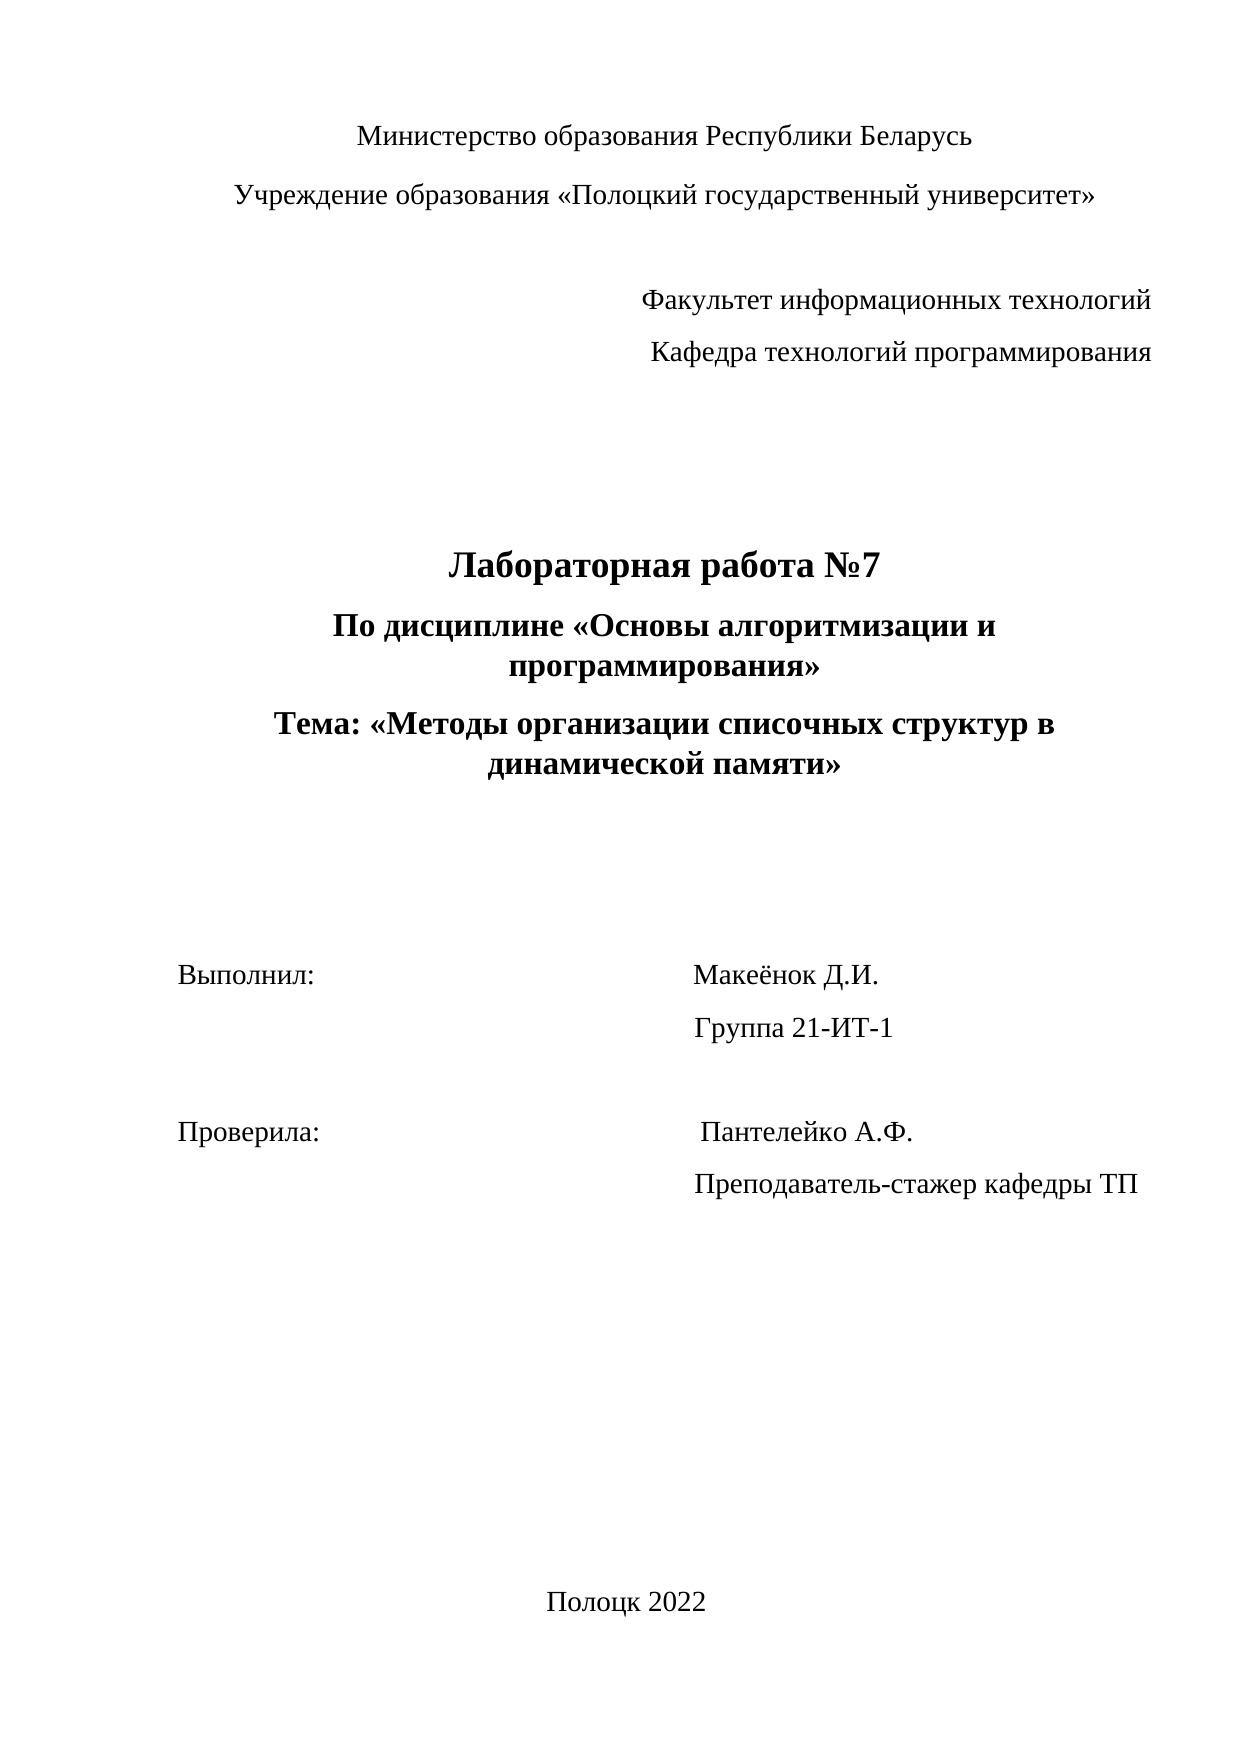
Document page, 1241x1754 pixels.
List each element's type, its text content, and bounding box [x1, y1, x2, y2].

text Министерство образования Республики Беларусь [177, 118, 1152, 152]
text Тема: «Методы организации списочных структур в динамической памяти» [177, 703, 1152, 782]
text Полоцк 2022 [546, 1584, 1152, 1617]
text Преподаватель-стажер кафедры ТП [177, 1166, 1152, 1200]
text Лабораторная работа №7 [177, 543, 1152, 586]
text Проверила: Пантелейко А.Ф. [177, 1114, 1152, 1148]
text Факультет информационных технологий [177, 282, 1152, 315]
text Выполнил: Макеёнок Д.И. [177, 957, 1152, 991]
text Учреждение образования «Полоцкий государственный университет» [177, 177, 1152, 211]
text Группа 21-ИТ-1 [177, 1010, 1152, 1043]
text По дисциплине «Основы алгоритмизации и программирования» [177, 605, 1152, 684]
text Кафедра технологий программирования [177, 334, 1152, 368]
